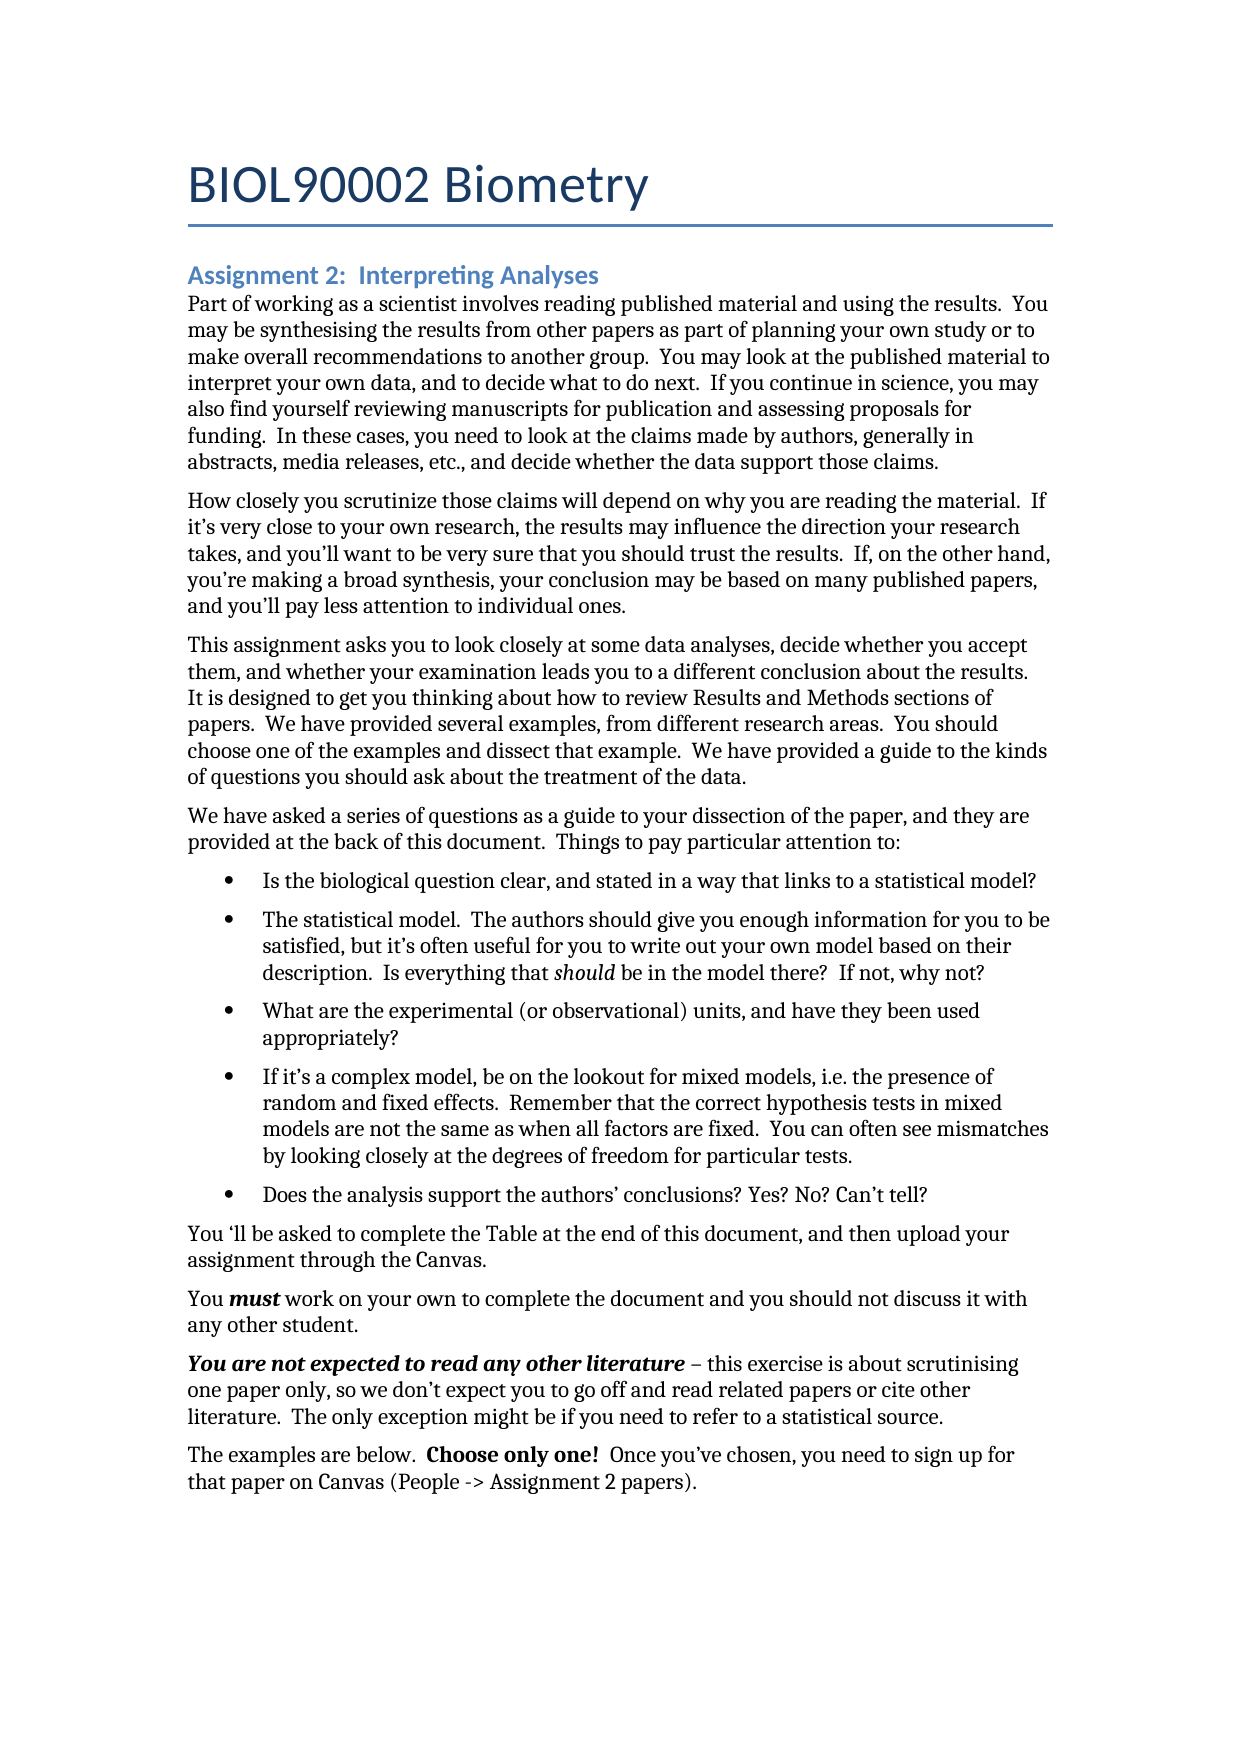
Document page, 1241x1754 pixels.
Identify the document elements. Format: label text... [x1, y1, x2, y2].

text Part of working as a scientist involves reading published material and using the results. You may be synthesising the results from other papers as part of planning your own study or to make overall recommendations to another group. You may look at the published material to interpret your own data, and to decide what to do next. If you continue in science, you may also find yourself reviewing manuscripts for publication and assessing proposals for funding. In these cases, you need to look at the claims made by authors, generally in abstracts, media releases, etc., and decide whether the data support those claims. [187, 291, 1053, 475]
text You are not expected to read any other literature – this exercise is about scrutinising one paper only, so we don’t expect you to go off and read related papers or cite other literature. The only exception might be if you need to refer to a statistical source. [187, 1351, 1053, 1430]
title BIOL90002 Biometry [187, 150, 1053, 227]
subtitle Assignment 2: Interpreting Analyses [187, 258, 1053, 291]
list If it’s a complex model, be on the lookout for mixed models, i.e. the presence of random and fixed effects. Remember that the correct hypothesis tests in mixed models are not the same as when all factors are fixed. You can often see mismatches by looking closely at the degrees of freedom for particular tests. [225, 1063, 1053, 1169]
list What are the experimental (or observational) units, and have they been used appropriately? [225, 998, 1053, 1051]
text You must work on your own to complete the document and you should not discuss it with any other student. [187, 1286, 1053, 1338]
list Does the analysis support the authors’ conclusions? Yes? No? Can’t tell? [225, 1181, 1053, 1208]
text You ‘ll be asked to complete the Table at the end of this document, and then upload your assignment through the Canvas. [187, 1220, 1053, 1273]
text This assignment asks you to look closely at some data analyses, decide whether you accept them, and whether your examination leads you to a different conclusion about the results. It is designed to get you thinking about how to review Results and Methods sections of papers. We have provided several examples, from different research areas. You should choose one of the examples and dissect that example. We have provided a guide to the kinds of questions you should ask about the treatment of the data. [187, 632, 1053, 790]
text How closely you scrutinize those claims will depend on why you are reading the material. If it’s very close to your own research, the results may influence the direction your research takes, and you’ll want to be very sure that you should trust the results. If, on the other hand, you’re making a broad synthesis, your conclusion may be based on many published papers, and you’ll pay less attention to individual ones. [187, 488, 1053, 619]
list Is the biological question clear, and stated in a way that links to a statistical model? [225, 868, 1053, 894]
text We have asked a series of questions as a guide to your dissection of the paper, and they are provided at the back of this document. Things to pay particular attention to: [187, 803, 1053, 855]
list The statistical model. The authors should give you enough information for you to be satisfied, but it’s often useful for you to write out your own model based on their description. Is everything that should be in the model there? If not, why not? [225, 907, 1053, 986]
text The examples are below. Choose only one! Once you’ve chosen, you need to sign up for that paper on Canvas (People -> Assignment 2 papers). [187, 1442, 1053, 1495]
